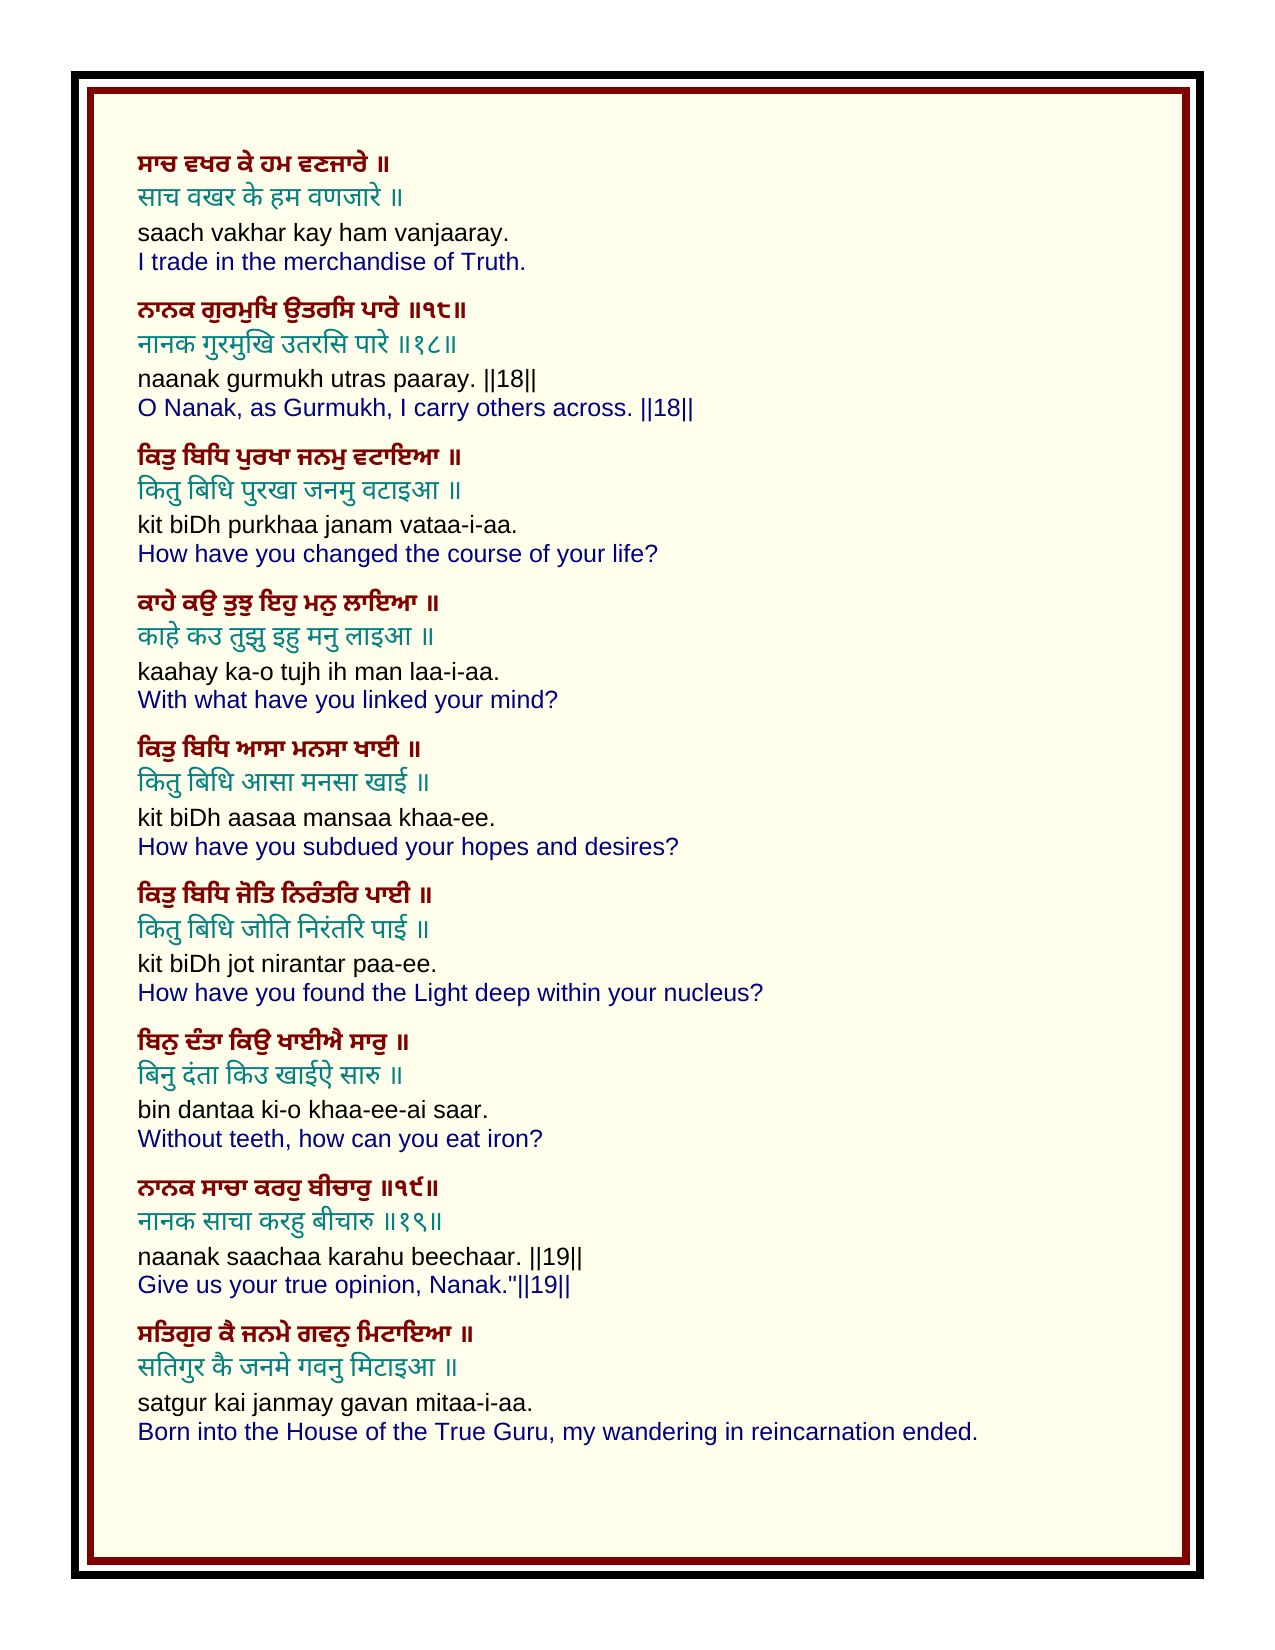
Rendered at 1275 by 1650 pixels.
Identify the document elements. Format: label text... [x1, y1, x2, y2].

text With what have you linked your mind? [137, 685, 1138, 714]
text सतिगुर कै जनमे गवनु मिटाइआ ॥ [137, 1353, 1138, 1388]
text ਸਾਚ ਵਖਰ ਕੇ ਹਮ ਵਣਜਾਰੇ ॥ [137, 150, 1138, 183]
text ਕਿਤੁ ਬਿਧਿ ਆਸਾ ਮਨਸਾ ਖਾਈ ॥ [137, 735, 1138, 768]
text ਕਿਤੁ ਬਿਧਿ ਜੋਤਿ ਨਿਰੰਤਰਿ ਪਾਈ ॥ [137, 881, 1138, 914]
text साच वखर के हम वणजारे ॥ [137, 183, 1138, 218]
text कितु बिधि आसा मनसा खाई ॥ [137, 768, 1138, 803]
text काहे कउ तुझु इहु मनु लाइआ ॥ [137, 621, 1138, 657]
text ਕਾਹੇ ਕਉ ਤੁਝੁ ਇਹੁ ਮਨੁ ਲਾਇਆ ॥ [137, 589, 1138, 621]
text ਨਾਨਕ ਸਾਚਾ ਕਰਹੁ ਬੀਚਾਰੁ ॥੧੯॥ [137, 1174, 1138, 1206]
text नानक गुरमुखि उतरसि पारे ॥१८॥ [137, 329, 1138, 364]
text kit biDh purkhaa janam vataa-i-aa. [137, 510, 1138, 539]
text satgur kai janmay gavan mitaa-i-aa. [137, 1388, 1138, 1417]
text kaahay ka-o tujh ih man laa-i-aa. [137, 657, 1138, 685]
text kit biDh aasaa mansaa khaa-ee. [137, 803, 1138, 832]
text ਕਿਤੁ ਬਿਧਿ ਪੁਰਖਾ ਜਨਮੁ ਵਟਾਇਆ ॥ [137, 442, 1138, 475]
text कितु बिधि पुरखा जनमु वटाइआ ॥ [137, 475, 1138, 510]
text How have you found the Light deep within your nucleus? [137, 978, 1138, 1007]
text Without teeth, how can you eat iron? [137, 1124, 1138, 1153]
text How have you changed the course of your life? [137, 539, 1138, 568]
text saach vakhar kay ham vanjaaray. [137, 218, 1138, 247]
text Give us your true opinion, Nanak."||19|| [137, 1270, 1138, 1299]
text kit biDh jot nirantar paa-ee. [137, 949, 1138, 978]
text O Nanak, as Gurmukh, I carry others across. ||18|| [137, 393, 1138, 422]
text नानक साचा करहु बीचारु ॥१९॥ [137, 1206, 1138, 1242]
text bin dantaa ki-o khaa-ee-ai saar. [137, 1095, 1138, 1124]
text naanak saachaa karahu beechaar. ||19|| [137, 1242, 1138, 1270]
text Born into the House of the True Guru, my wandering in reincarnation ended. [137, 1417, 1138, 1445]
text ਬਿਨੁ ਦੰਤਾ ਕਿਉ ਖਾਈਐ ਸਾਰੁ ॥ [137, 1027, 1138, 1060]
text बिनु दंता किउ खाईऐ सारु ॥ [137, 1060, 1138, 1095]
text I trade in the merchandise of Truth. [137, 247, 1138, 275]
text कितु बिधि जोति निरंतरि पाई ॥ [137, 914, 1138, 949]
text naanak gurmukh utras paaray. ||18|| [137, 364, 1138, 393]
text ਸਤਿਗੁਰ ਕੈ ਜਨਮੇ ਗਵਨੁ ਮਿਟਾਇਆ ॥ [137, 1320, 1138, 1353]
text ਨਾਨਕ ਗੁਰਮੁਖਿ ਉਤਰਸਿ ਪਾਰੇ ॥੧੮॥ [137, 296, 1138, 329]
text How have you subdued your hopes and desires? [137, 832, 1138, 860]
